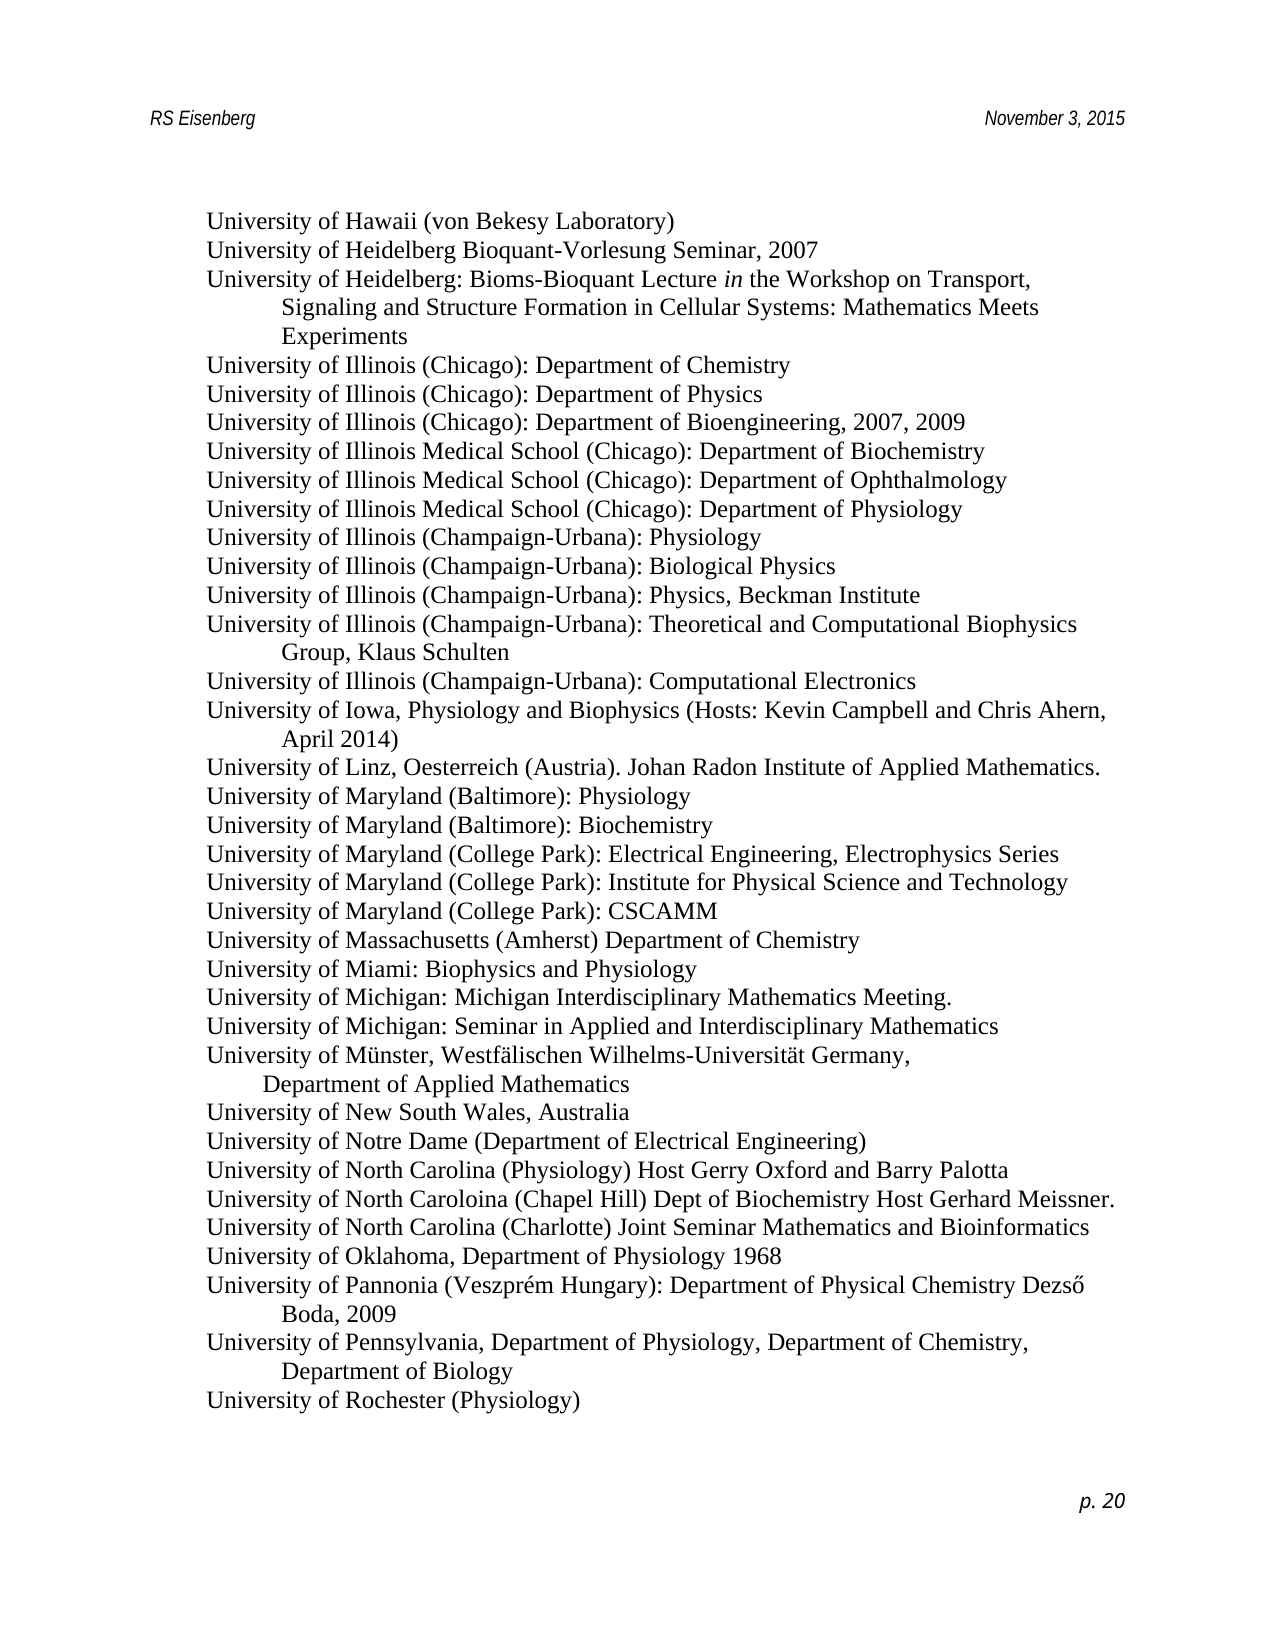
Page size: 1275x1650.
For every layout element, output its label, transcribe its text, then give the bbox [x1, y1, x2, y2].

text University of Illinois (Champaign-Urbana): Physiology [206, 522, 1125, 551]
text University of Notre Dame (Department of Electrical Engineering) [206, 1126, 1125, 1155]
text University of Hawaii (von Bekesy Laboratory) [206, 206, 1125, 235]
text University of Massachusetts (Amherst) Department of Chemistry [206, 925, 1125, 954]
text University of Illinois Medical School (Chicago): Department of Ophthalmology [206, 465, 1125, 494]
text University of Michigan: Seminar in Applied and Interdisciplinary Mathematics [206, 1011, 1125, 1040]
text University of Maryland (Baltimore): Physiology [206, 781, 1125, 810]
text University of North Carolina (Physiology) Host Gerry Oxford and Barry Palotta [206, 1155, 1125, 1184]
text University of Maryland (Baltimore): Biochemistry [206, 810, 1125, 839]
text University of Miami: Biophysics and Physiology [206, 954, 1125, 982]
text University of Oklahoma, Department of Physiology 1968 [206, 1241, 1125, 1270]
text University of New South Wales, Australia [206, 1097, 1125, 1126]
text University of Maryland (College Park): Electrical Engineering, Electrophysics Series [206, 839, 1125, 867]
text University of Heidelberg Bioquant-Vorlesung Seminar, 2007 [206, 235, 1125, 264]
text University of Illinois (Champaign-Urbana): Biological Physics [206, 551, 1125, 580]
text University of Michigan: Michigan Interdisciplinary Mathematics Meeting. [206, 982, 1125, 1011]
text University of Maryland (College Park): CSCAMM [206, 896, 1125, 925]
text University of Heidelberg: Bioms-Bioquant Lecture in the Workshop on Transport, Signaling and Structure Formation in Cellular Systems: Mathematics Meets Experiments [206, 264, 1125, 350]
text University of Pennsylvania, Department of Physiology, Department of Chemistry, Department of Biology [206, 1327, 1125, 1385]
text University of Illinois (Chicago): Department of Bioengineering, 2007, 2009 [206, 407, 1125, 436]
text University of Illinois (Champaign-Urbana): Computational Electronics [206, 666, 1125, 695]
text University of Illinois (Champaign-Urbana): Physics, Beckman Institute [206, 580, 1125, 609]
text University of Rochester (Physiology) [206, 1385, 1125, 1414]
text University of Illinois Medical School (Chicago): Department of Physiology [206, 494, 1125, 522]
text University of Linz, Oesterreich (Austria). Johan Radon Institute of Applied Mathematics. [206, 752, 1125, 781]
text University of Illinois (Champaign-Urbana): Theoretical and Computational Biophysics Group, Klaus Schulten [206, 609, 1125, 666]
text University of North Caroloina (Chapel Hill) Dept of Biochemistry Host Gerhard Meissner. [206, 1184, 1125, 1212]
text University of Pannonia (Veszprém Hungary): Department of Physical Chemistry Dezső Boda, 2009 [206, 1270, 1125, 1327]
text University of Illinois (Chicago): Department of Chemistry [206, 350, 1125, 379]
text University of Maryland (College Park): Institute for Physical Science and Technology [206, 867, 1125, 896]
text University of Iowa, Physiology and Biophysics (Hosts: Kevin Campbell and Chris Ahern, April 2014) [206, 695, 1125, 752]
text University of Münster, Westfälischen Wilhelms-Universität Germany, [206, 1040, 1125, 1069]
text Department of Applied Mathematics [206, 1069, 1125, 1097]
text University of North Carolina (Charlotte) Joint Seminar Mathematics and Bioinformatics [206, 1212, 1125, 1241]
text University of Illinois Medical School (Chicago): Department of Biochemistry [206, 436, 1125, 465]
text University of Illinois (Chicago): Department of Physics [206, 379, 1125, 407]
